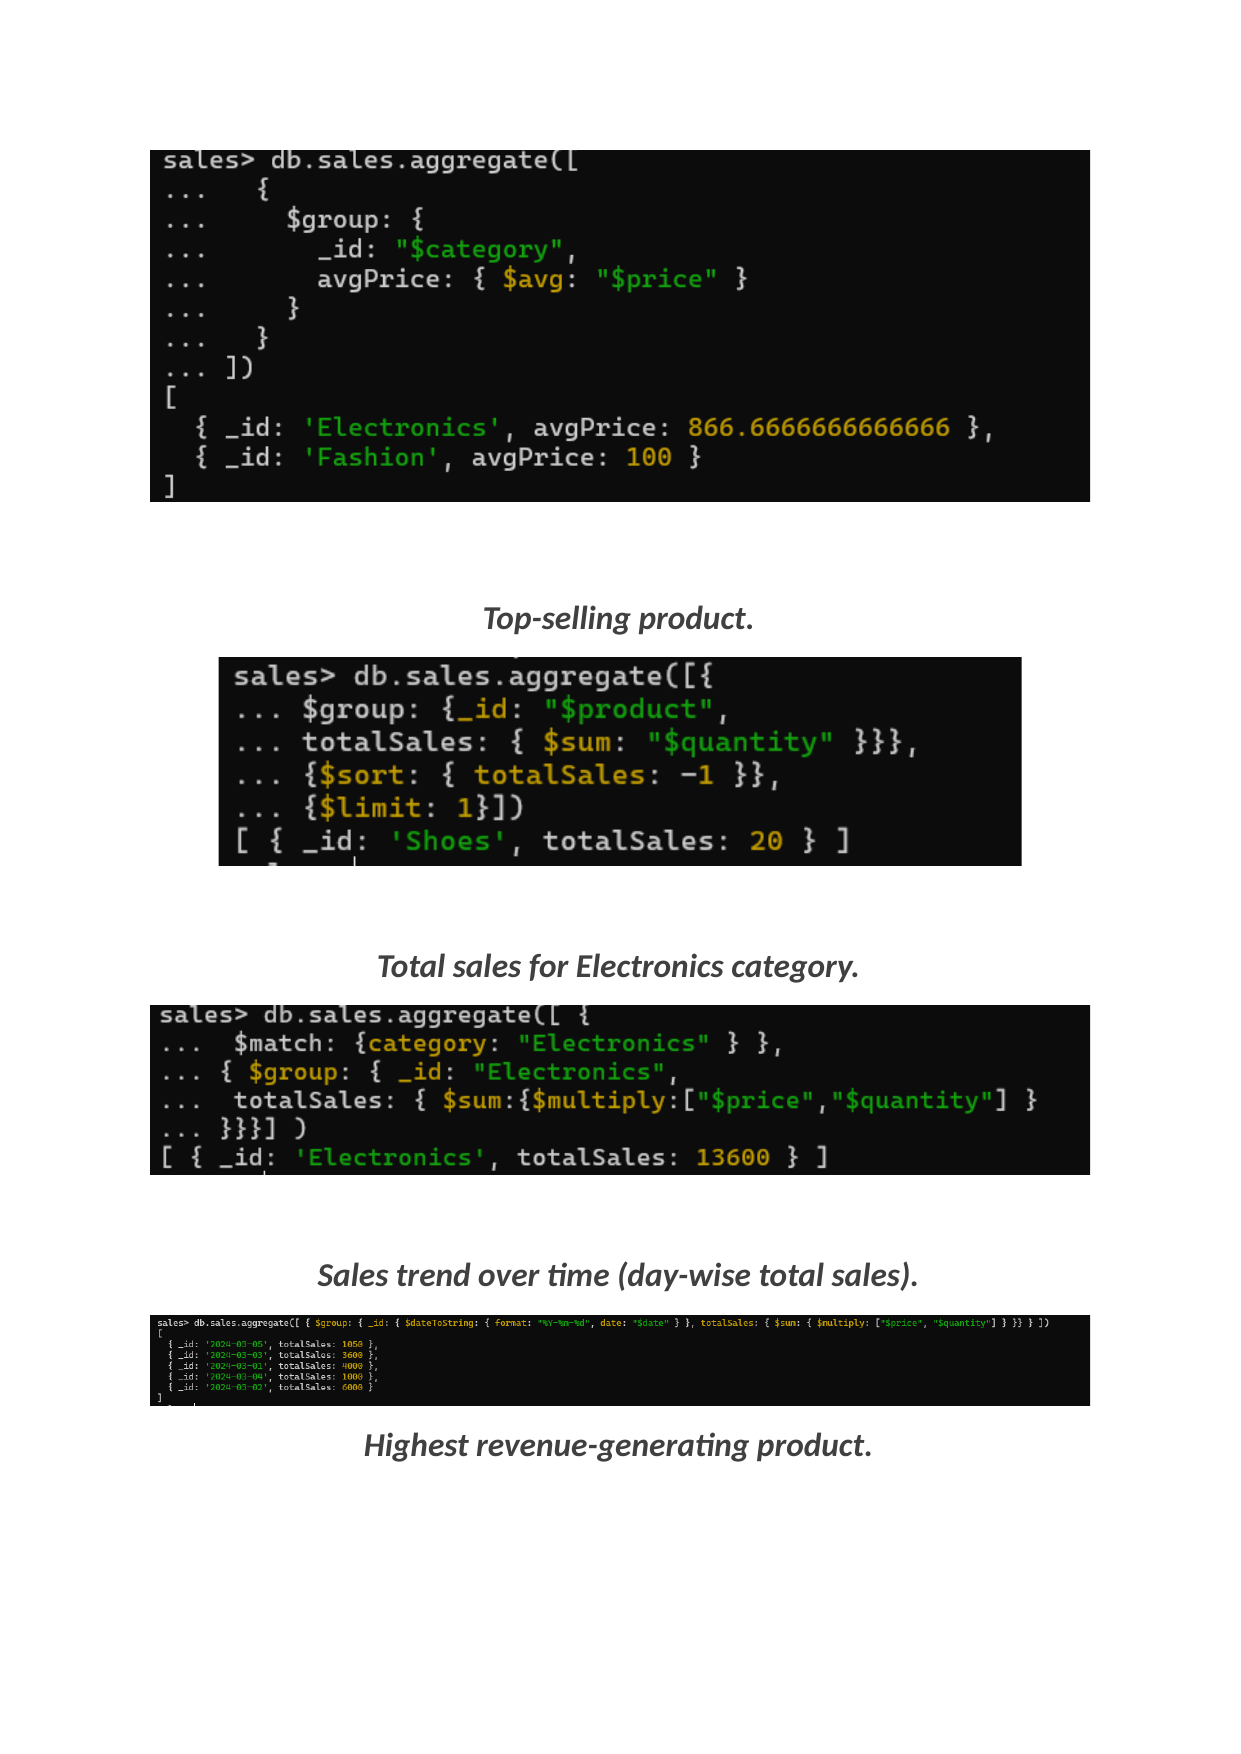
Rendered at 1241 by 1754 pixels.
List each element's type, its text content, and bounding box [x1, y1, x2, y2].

picture [218, 657, 1022, 866]
text Sales trend over time (day-wise total sales). [150, 1254, 1090, 1295]
picture [150, 1005, 1091, 1175]
text Top-selling product. [150, 597, 1090, 638]
picture [150, 150, 1091, 502]
text Total sales for Electronics category. [150, 945, 1090, 986]
text Highest revenue-generating product. [150, 1424, 1090, 1465]
picture [150, 1315, 1091, 1406]
